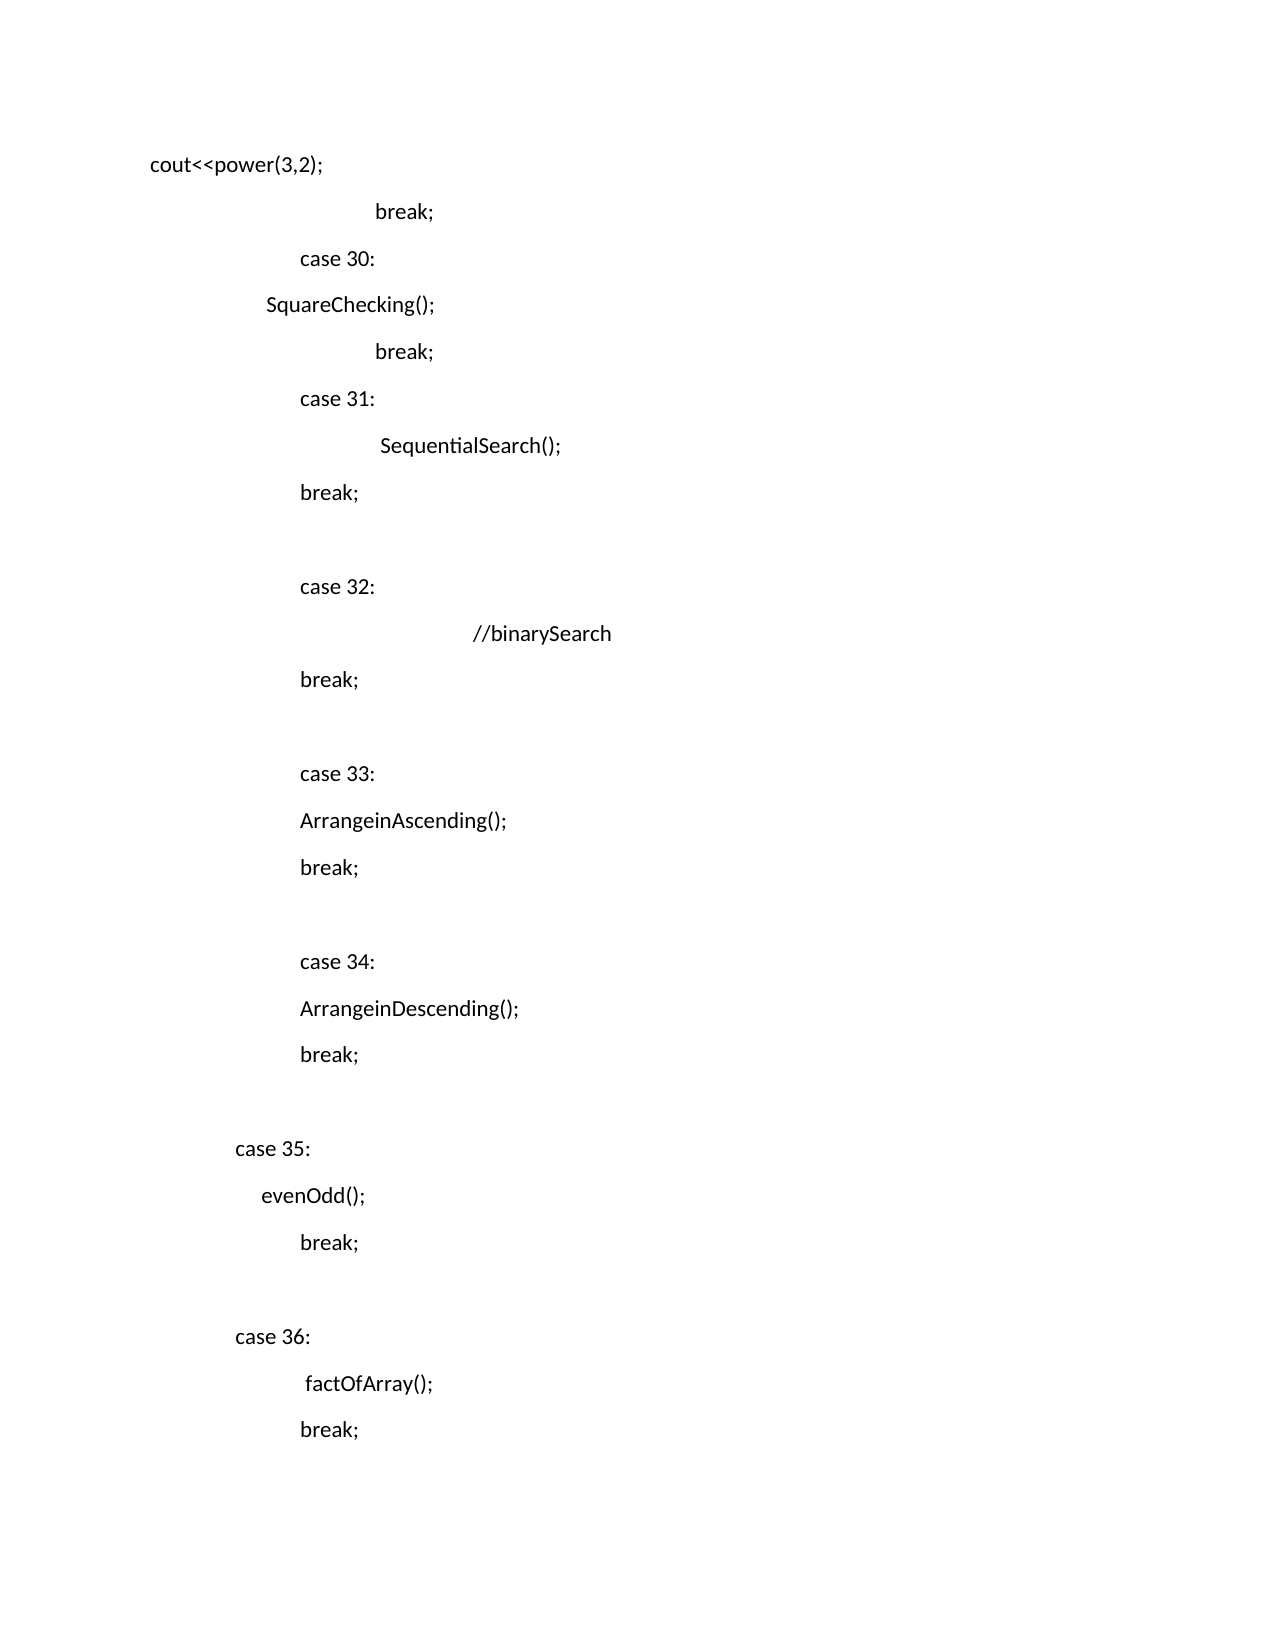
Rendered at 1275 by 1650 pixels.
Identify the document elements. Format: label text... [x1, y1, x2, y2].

text break; [150, 1416, 1125, 1444]
text SquareChecking(); [150, 291, 1125, 319]
text case 36: [150, 1322, 1125, 1350]
text case 33: [150, 759, 1125, 787]
text break; [150, 478, 1125, 506]
text case 30: [150, 244, 1125, 272]
text //binarySearch [150, 619, 1125, 647]
text break; [150, 337, 1125, 366]
text SequentialSearch(); [150, 431, 1125, 459]
text cout<<power(3,2); [150, 150, 1125, 178]
text break; [150, 197, 1125, 225]
text break; [150, 1228, 1125, 1256]
text case 31: [150, 384, 1125, 412]
text factOfArray(); [150, 1369, 1125, 1397]
text ArrangeinAscending(); [150, 806, 1125, 834]
text break; [150, 666, 1125, 694]
text break; [150, 853, 1125, 881]
text case 34: [150, 947, 1125, 975]
text case 32: [150, 572, 1125, 600]
text ArrangeinDescending(); [150, 994, 1125, 1022]
text evenOdd(); [150, 1181, 1125, 1209]
text case 35: [150, 1134, 1125, 1162]
text break; [150, 1041, 1125, 1069]
